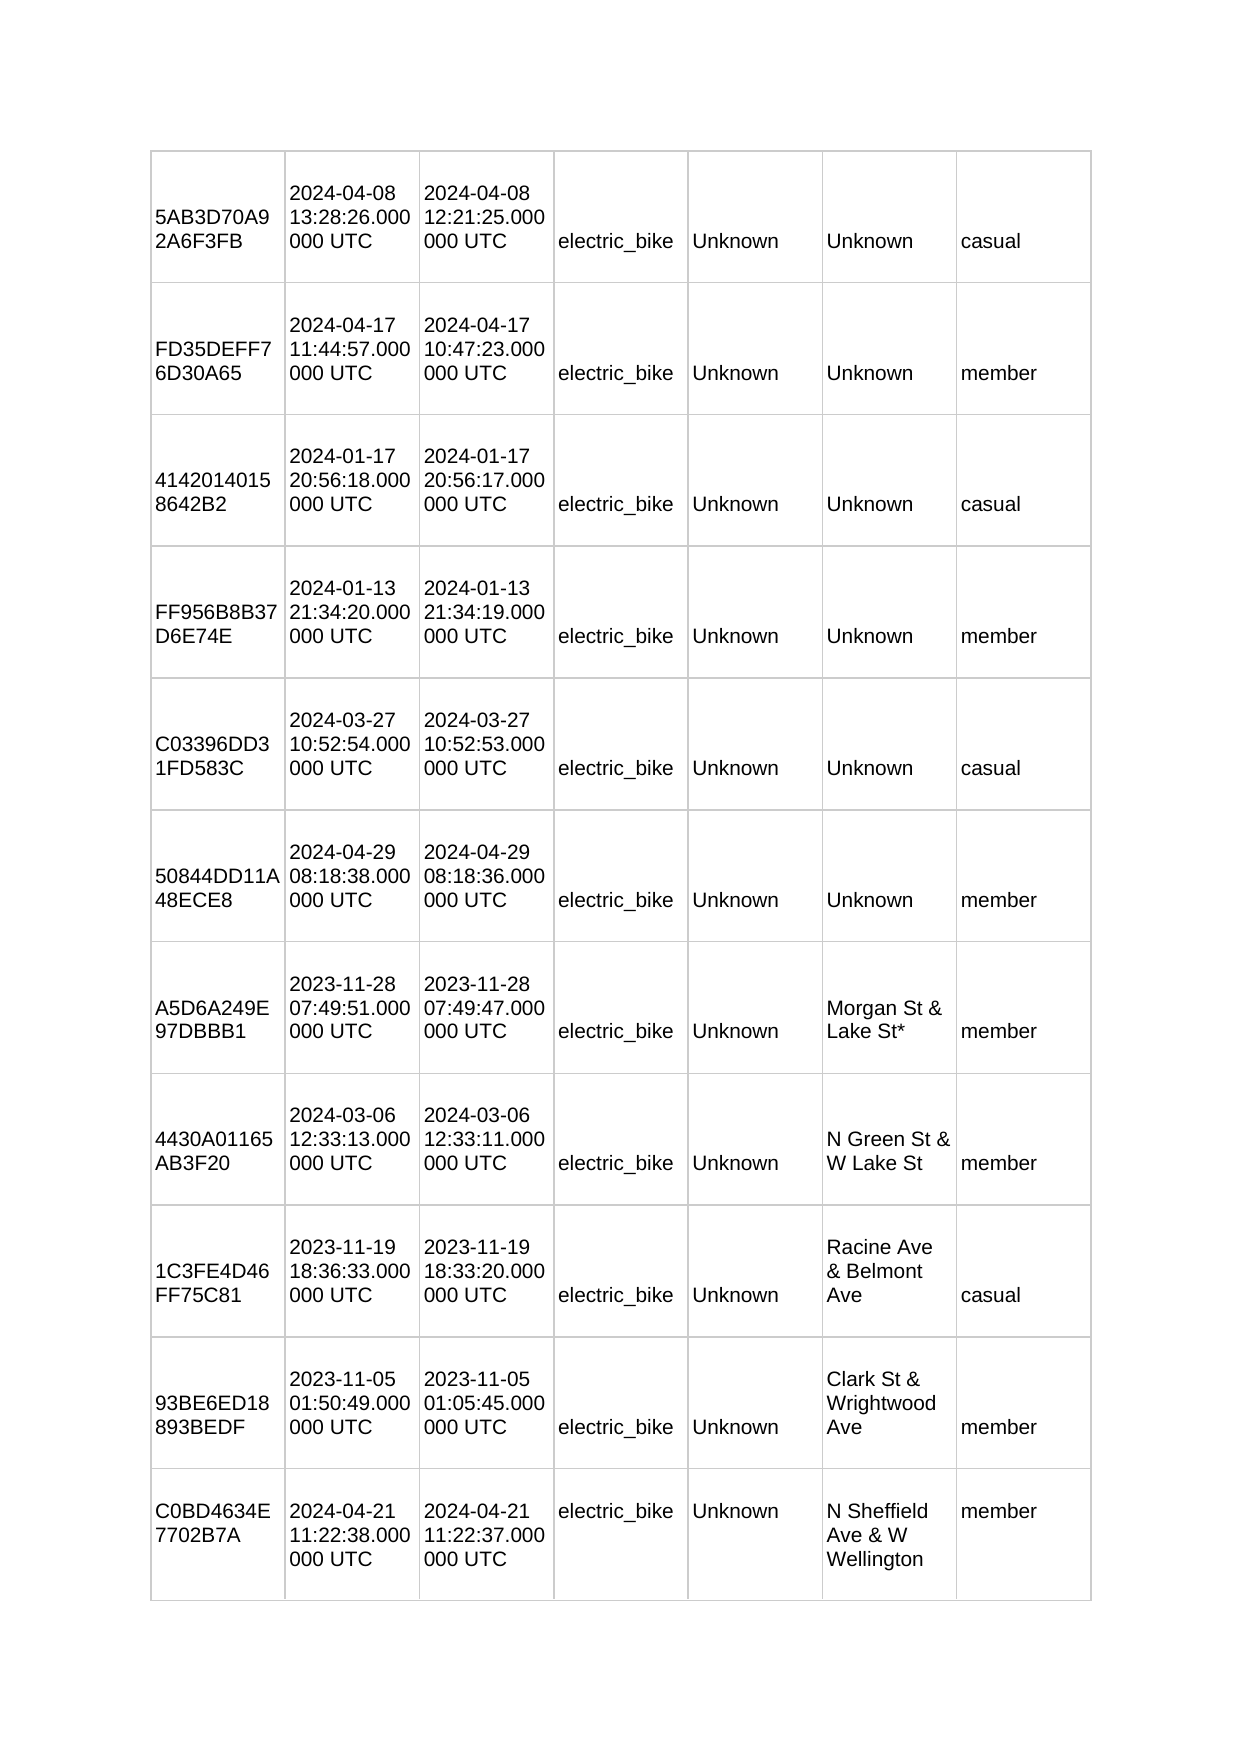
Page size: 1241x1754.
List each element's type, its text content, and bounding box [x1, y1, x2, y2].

table_cell electric_bike [555, 942, 687, 1072]
table_cell 2024-04-17 11:44:57.000000 UTC [286, 283, 419, 413]
table_cell Unknown [689, 283, 822, 413]
table_cell Unknown [689, 547, 822, 677]
table_cell Unknown [689, 942, 822, 1072]
table_cell Morgan St & Lake St* [823, 942, 956, 1072]
table_cell FF956B8B37D6E74E [152, 547, 284, 677]
table_cell member [957, 547, 1090, 677]
table_cell casual [957, 679, 1090, 809]
table_cell member [957, 942, 1090, 1072]
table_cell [286, 1469, 419, 1599]
table_cell electric_bike [555, 1074, 687, 1204]
table_cell 2024-01-17 20:56:17.000000 UTC [420, 415, 553, 545]
table_cell Racine Ave & Belmont Ave [823, 1206, 956, 1336]
table_cell Unknown [823, 679, 956, 809]
table_cell 2023-11-28 07:49:47.000000 UTC [420, 942, 553, 1072]
table_cell Unknown [689, 152, 822, 282]
table_cell Unknown [689, 1074, 822, 1204]
table_cell 2024-01-17 20:56:18.000000 UTC [286, 415, 419, 545]
table_cell member [957, 1074, 1090, 1204]
table_cell Unknown [689, 1206, 822, 1336]
table_cell 2024-01-13 21:34:19.000000 UTC [420, 547, 553, 677]
table_cell Unknown [823, 415, 956, 545]
table_cell 2024-04-29 08:18:38.000000 UTC [286, 811, 419, 941]
table_cell 41420140158642B2 [152, 415, 284, 545]
table_cell N Green St & W Lake St [823, 1074, 956, 1204]
table_cell Unknown [689, 1469, 822, 1599]
table_cell 2024-03-27 10:52:53.000000 UTC [420, 679, 553, 809]
table_cell 50844DD11A48ECE8 [152, 811, 284, 941]
table_cell electric_bike [555, 547, 687, 677]
table_cell C03396DD31FD583C [152, 679, 284, 809]
table_cell 2024-03-06 12:33:13.000000 UTC [286, 1074, 419, 1204]
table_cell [420, 1469, 553, 1599]
table_cell 2024-03-06 12:33:11.000000 UTC [420, 1074, 553, 1204]
table_cell electric_bike [555, 1206, 687, 1336]
table_cell 2024-04-17 10:47:23.000000 UTC [420, 283, 553, 413]
table_cell Unknown [823, 547, 956, 677]
table_cell member [957, 811, 1090, 941]
table_cell 2023-11-05 01:05:45.000000 UTC [420, 1338, 553, 1468]
table_cell member [957, 283, 1090, 413]
table_cell C0BD4634E7702B7A [152, 1469, 284, 1599]
table_cell electric_bike [555, 1338, 687, 1468]
table_cell member [957, 1469, 1090, 1599]
table_cell 2023-11-19 18:36:33.000000 UTC [286, 1206, 419, 1336]
table_cell 93BE6ED18893BEDF [152, 1338, 284, 1468]
table_cell casual [957, 415, 1090, 545]
table_cell Unknown [689, 415, 822, 545]
table_cell Clark St & Wrightwood Ave [823, 1338, 956, 1468]
table_cell electric_bike [555, 415, 687, 545]
table_cell 2023-11-05 01:50:49.000000 UTC [286, 1338, 419, 1468]
table_cell 2023-11-28 07:49:51.000000 UTC [286, 942, 419, 1072]
table_cell member [957, 1338, 1090, 1468]
table_cell FD35DEFF76D30A65 [152, 283, 284, 413]
table_cell 5AB3D70A92A6F3FB [152, 152, 284, 282]
table_cell Unknown [823, 152, 956, 282]
table_cell 2024-03-27 10:52:54.000000 UTC [286, 679, 419, 809]
table_cell 2024-01-13 21:34:20.000000 UTC [286, 547, 419, 677]
table_cell 2024-04-08 12:21:25.000000 UTC [420, 152, 553, 282]
table_cell Unknown [823, 811, 956, 941]
table_cell 4430A01165AB3F20 [152, 1074, 284, 1204]
table_cell electric_bike [555, 1469, 687, 1599]
table_cell 2023-11-19 18:33:20.000000 UTC [420, 1206, 553, 1336]
table_cell casual [957, 1206, 1090, 1336]
table_cell 2024-04-29 08:18:36.000000 UTC [420, 811, 553, 941]
table_cell electric_bike [555, 152, 687, 282]
table_cell A5D6A249E97DBBB1 [152, 942, 284, 1072]
table_cell electric_bike [555, 811, 687, 941]
table_cell casual [957, 152, 1090, 282]
table_cell 1C3FE4D46FF75C81 [152, 1206, 284, 1336]
table_cell electric_bike [555, 283, 687, 413]
table_cell Unknown [689, 811, 822, 941]
table_cell 2024-04-08 13:28:26.000000 UTC [286, 152, 419, 282]
table_cell Unknown [689, 1338, 822, 1468]
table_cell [823, 1469, 956, 1599]
table_cell Unknown [689, 679, 822, 809]
table_cell Unknown [823, 283, 956, 413]
table_cell electric_bike [555, 679, 687, 809]
